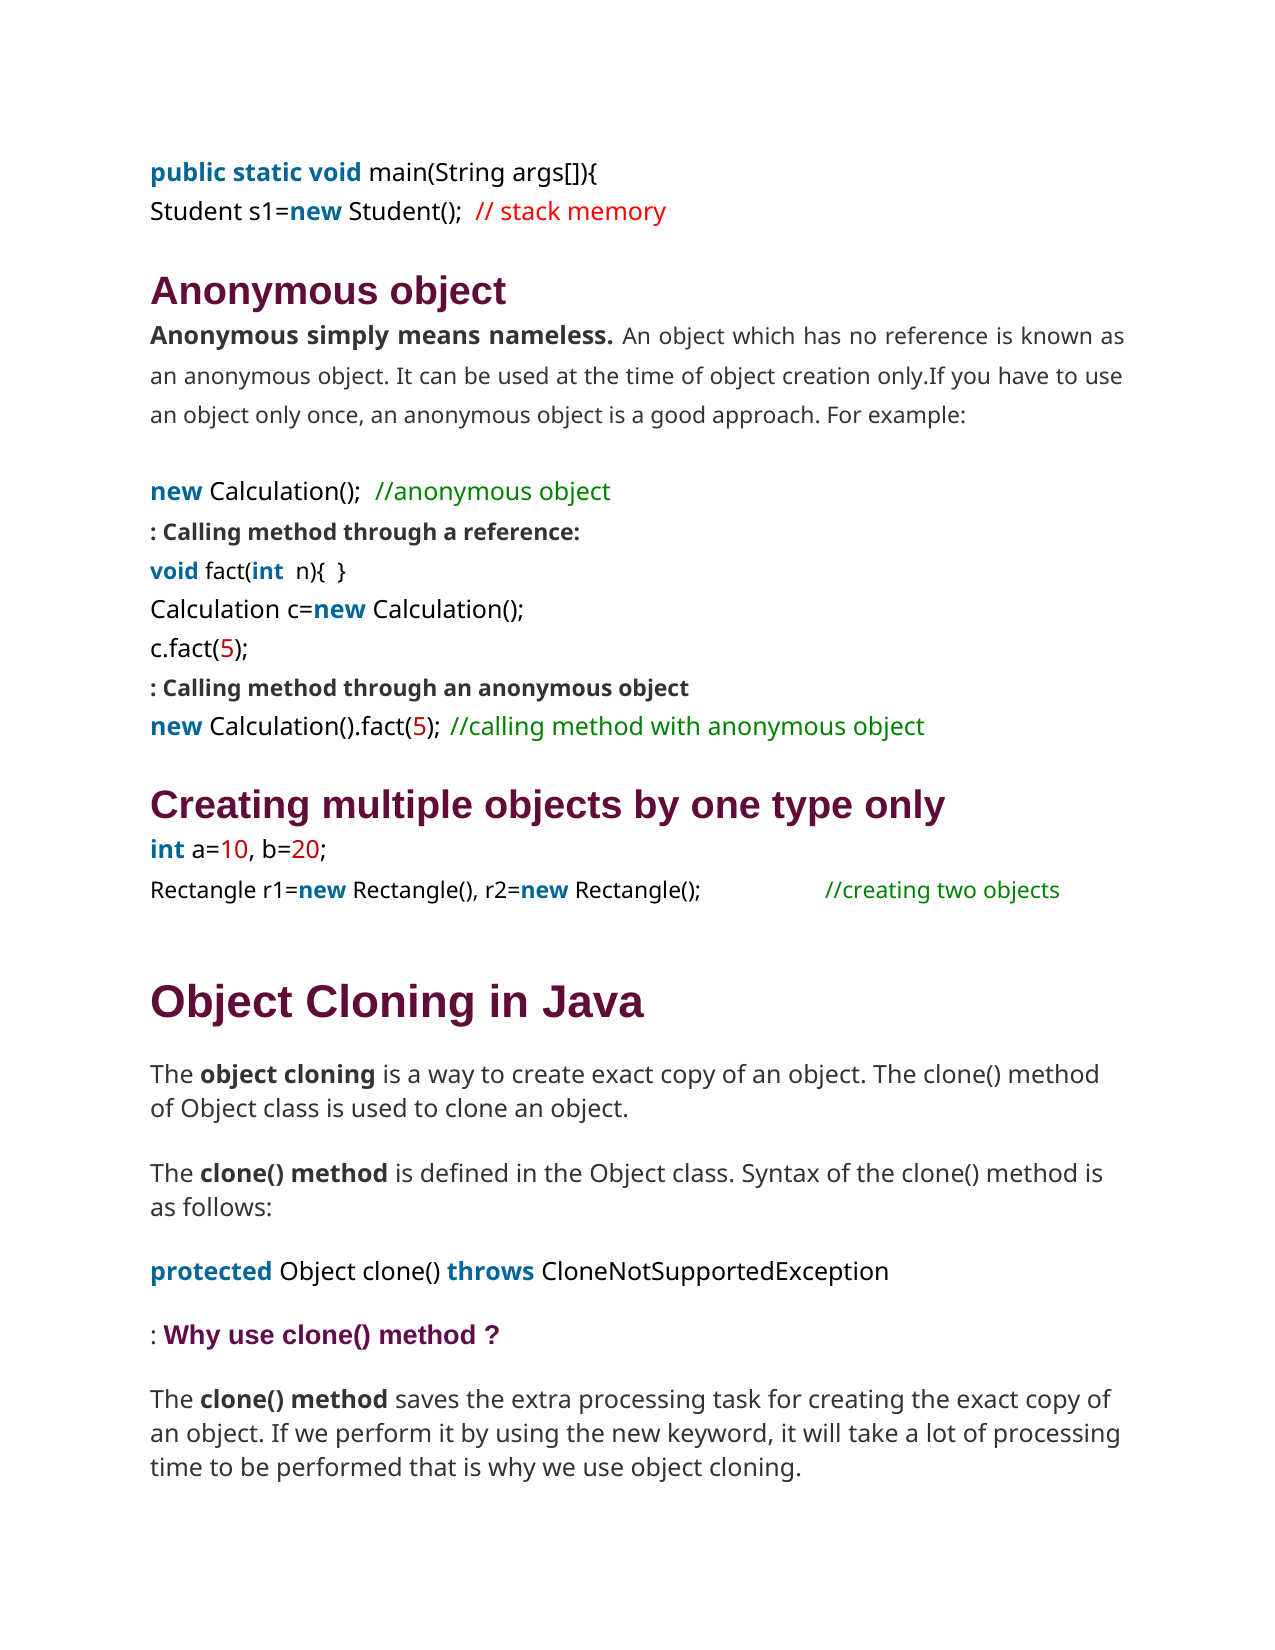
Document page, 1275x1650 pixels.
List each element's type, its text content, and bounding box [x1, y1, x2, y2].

text protected Object clone() throws CloneNotSupportedException [150, 1253, 1125, 1287]
text Creating multiple objects by one type only [150, 782, 1125, 827]
text Student s1=new Student(); // stack memory [150, 189, 1125, 228]
subtitle : Why use clone() method ? [150, 1317, 1125, 1351]
text public static void main(String args[]){ [150, 150, 1125, 189]
text new Calculation().fact(5); //calling method with anonymous object [150, 703, 1125, 742]
text Rectangle r1=new Rectangle(), r2=new Rectangle(); //creating two objects [150, 866, 1125, 905]
text void fact(int n){ } [150, 547, 1125, 586]
text The clone() method saves the extra processing task for creating the exact copy of an object. If we perform it by using the new keyword, it will take a lot of processing time to be performed that is why we use object cloning. [150, 1381, 1125, 1484]
text Anonymous simply means nameless. An object which has no reference is known as an anonymous object. It can be used at the time of object creation only.If you have to use an object only once, an anonymous object is a good approach. For example: [150, 313, 1125, 430]
text : Calling method through an anonymous object [150, 664, 1125, 703]
text int a=10, b=20; [150, 827, 1125, 866]
text Anonymous object [150, 267, 1125, 313]
text The clone() method is defined in the Object class. Syntax of the clone() method is as follows: [273, 1155, 1125, 1223]
text The object cloning is a way to create exact copy of an object. The clone() method of Object class is used to clone an object. [629, 1057, 1125, 1125]
text c.fact(5); [150, 625, 1125, 664]
text Calculation c=new Calculation(); [150, 586, 1125, 625]
text : Calling method through a reference: [150, 508, 1125, 547]
text Object Cloning in Java [150, 974, 1125, 1027]
text new Calculation(); //anonymous object [150, 469, 1125, 508]
